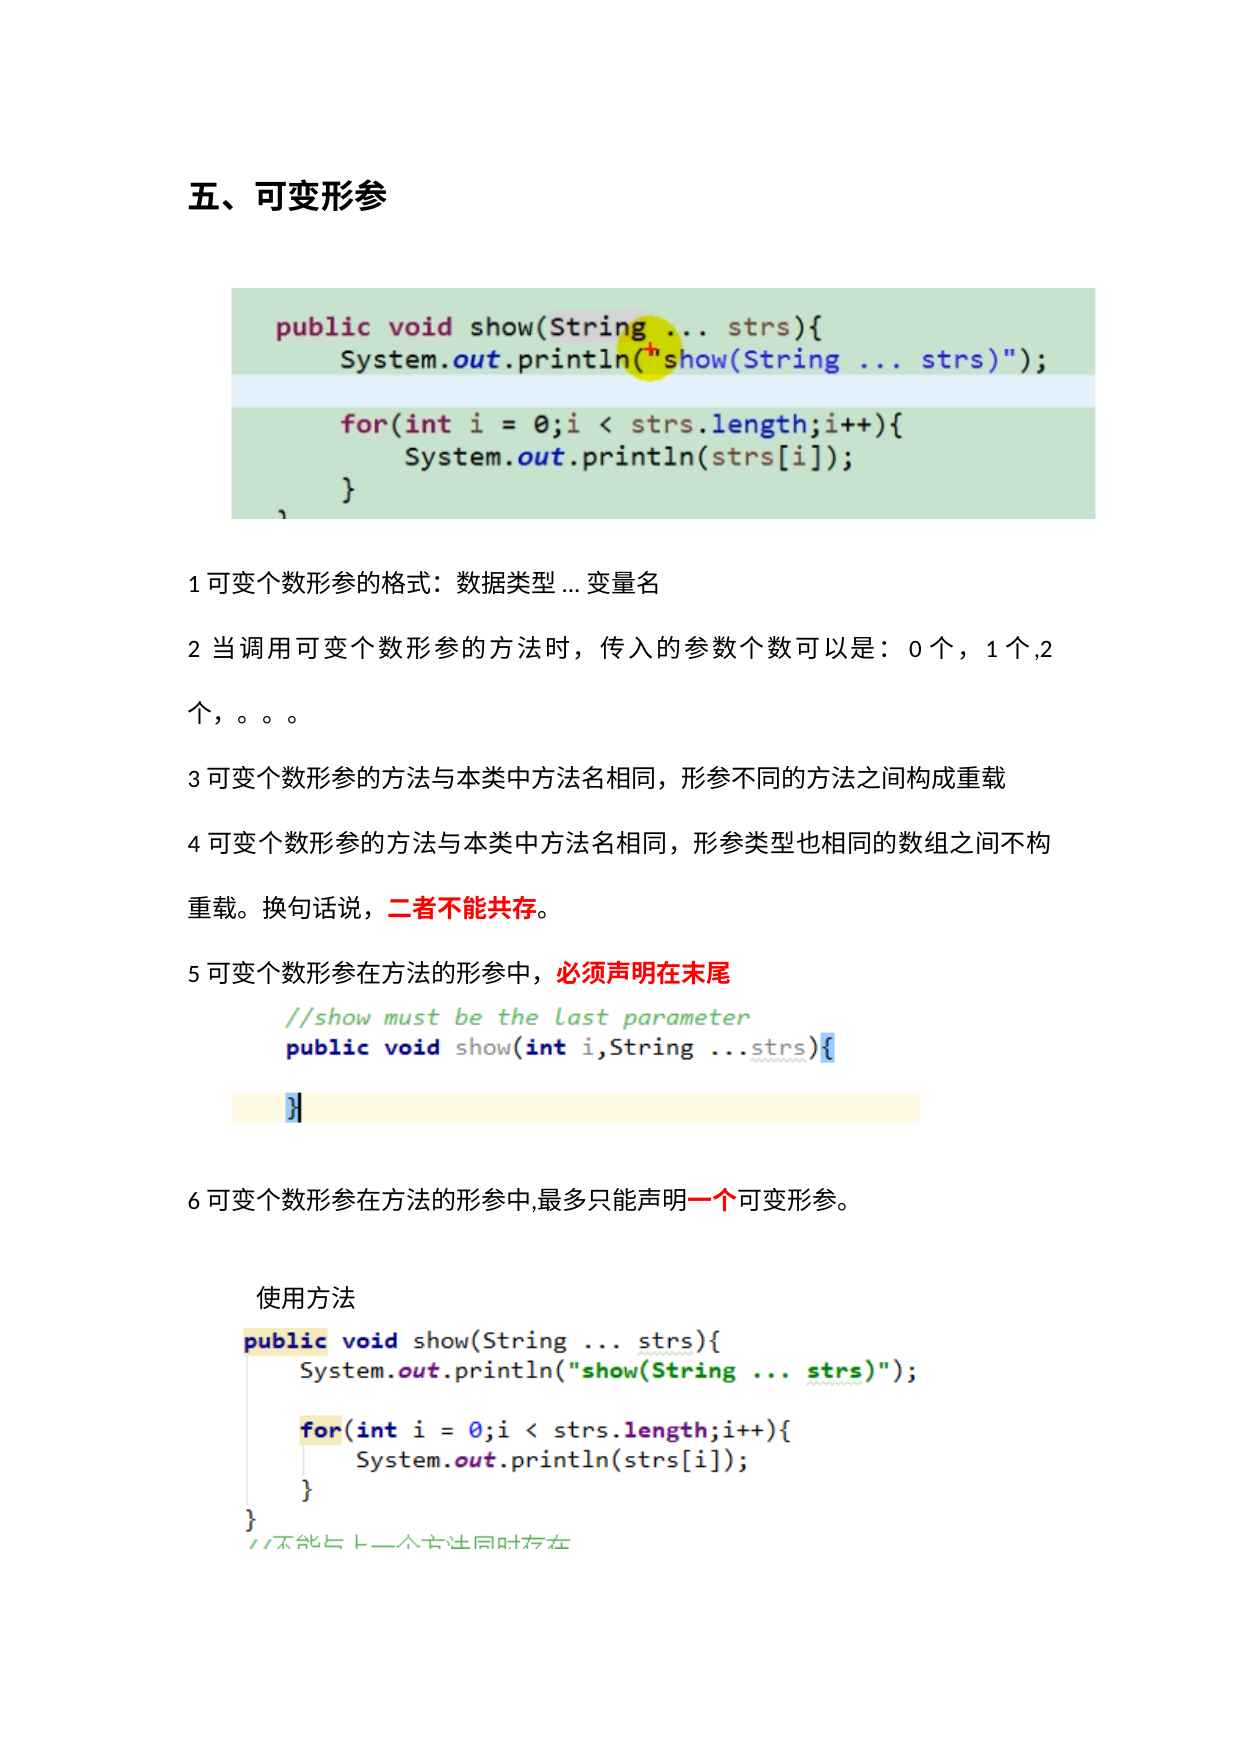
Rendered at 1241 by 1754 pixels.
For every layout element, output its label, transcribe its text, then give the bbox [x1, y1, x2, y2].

picture [231, 288, 1096, 519]
picture [231, 1328, 949, 1549]
picture [231, 1003, 921, 1145]
list 使用方法 [187, 1264, 1053, 1329]
subtitle 可变形参 [187, 162, 1053, 227]
